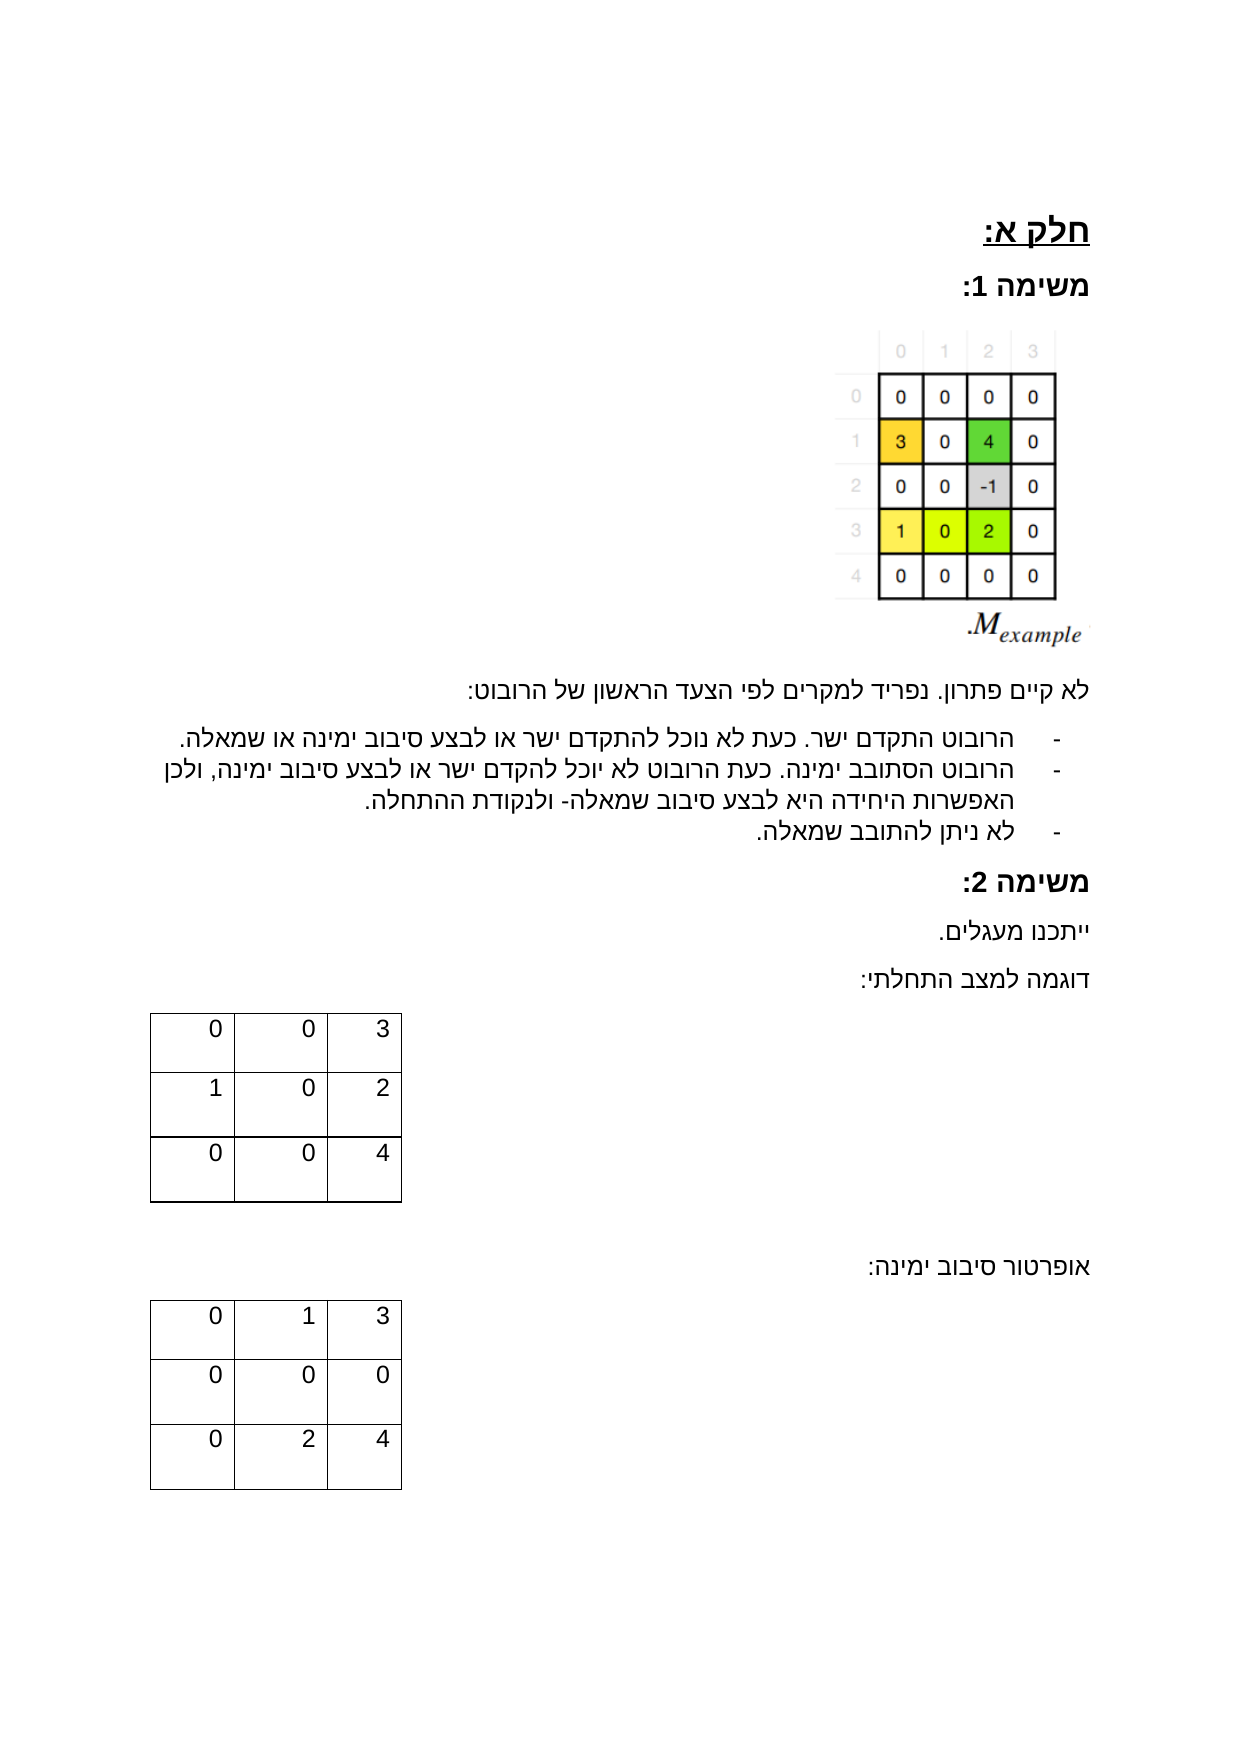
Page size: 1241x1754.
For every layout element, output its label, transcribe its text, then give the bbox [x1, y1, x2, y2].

text משימה 2: [150, 864, 1090, 898]
table_cell 0 [151, 1360, 234, 1423]
table_cell 0 [151, 1425, 234, 1488]
table_cell 2 [235, 1425, 327, 1488]
table_header 3 [328, 1301, 401, 1359]
table_cell 0 [235, 1360, 327, 1423]
table_cell 0 [235, 1138, 327, 1201]
table_cell 0 [151, 1138, 234, 1201]
text חלק א: [150, 211, 1090, 249]
table_cell 1 [151, 1073, 234, 1136]
table_cell 4 [328, 1138, 401, 1201]
table_cell 0 [328, 1360, 401, 1423]
table_cell 4 [328, 1425, 401, 1488]
table_header 0 [235, 1014, 327, 1072]
text אופרטור סיבוב ימינה: [150, 1252, 1090, 1281]
list הרובוט התקדם ישר. כעת לא נוכל להתקדם ישר או לבצע סיבוב ימינה או שמאלה. [150, 724, 1053, 752]
text דוגמה למצב התחלתי: [150, 965, 1090, 994]
list לא ניתן להתובב שמאלה. [150, 817, 1053, 846]
text ייתכנו מעגלים. [150, 917, 1090, 946]
table_cell 2 [328, 1073, 401, 1136]
table_cell 0 [235, 1073, 327, 1136]
table_header 0 [151, 1014, 234, 1072]
table_header 0 [151, 1301, 234, 1359]
table_header 3 [328, 1014, 401, 1072]
text משימה 1: [150, 269, 1090, 302]
picture [832, 321, 1091, 658]
table_header 1 [235, 1301, 327, 1359]
text לא קיים פתרון. נפריד למקרים לפי הצעד הראשון של הרובוט: [150, 676, 1090, 705]
list הרובוט הסתובב ימינה. כעת הרובוט לא יוכל להקדם ישר או לבצע סיבוב ימינה, ולכן האפשרות היחידה היא לבצע סיבוב שמאלה- ולנקודת ההתחלה. [150, 755, 1053, 814]
